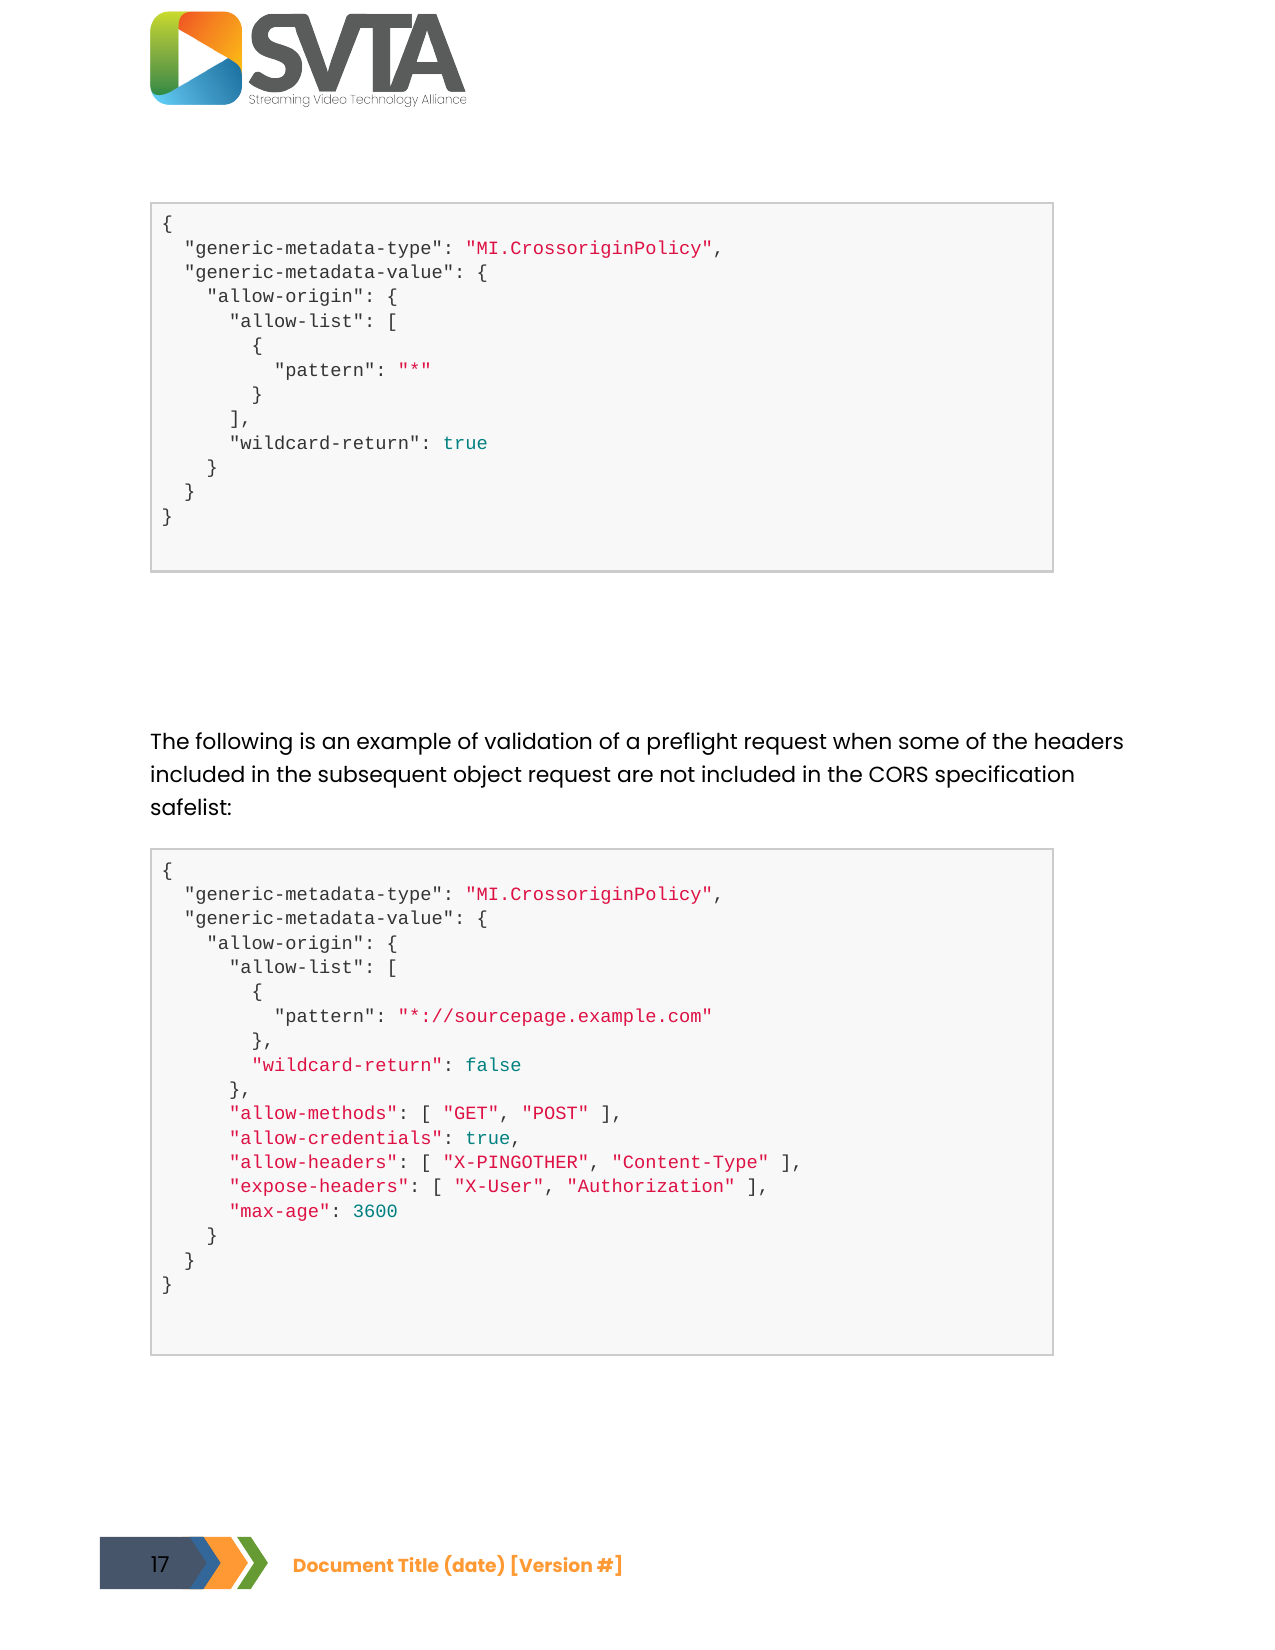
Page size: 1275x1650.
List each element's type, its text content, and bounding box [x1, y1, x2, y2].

picture [150, 0, 467, 110]
text The following is an example of validation of a preflight request when some of the headers included in the subsequent object request are not included in the CORS specification safelist: [150, 724, 1125, 823]
table_header { "generic-metadata-type": "MI.CrossoriginPolicy", "generic-metadata-value": { "allow-origin": { "allow-list": [ { "pattern": "*" } ], "wildcard-return": true } } } [152, 204, 1052, 570]
table_header { "generic-metadata-type": "MI.CrossoriginPolicy", "generic-metadata-value": { "allow-origin": { "allow-list": [ { "pattern": "*://sourcepage.example.com" }, "wildcard-return": false }, "allow-methods": [ "GET", "POST" ], "allow-credentials": true, "allow-headers": [ "X-PINGOTHER", "Content-Type" ], "expose-headers": [ "X-User", "Authorization" ], "max-age": 3600 } } } [152, 850, 1052, 1354]
